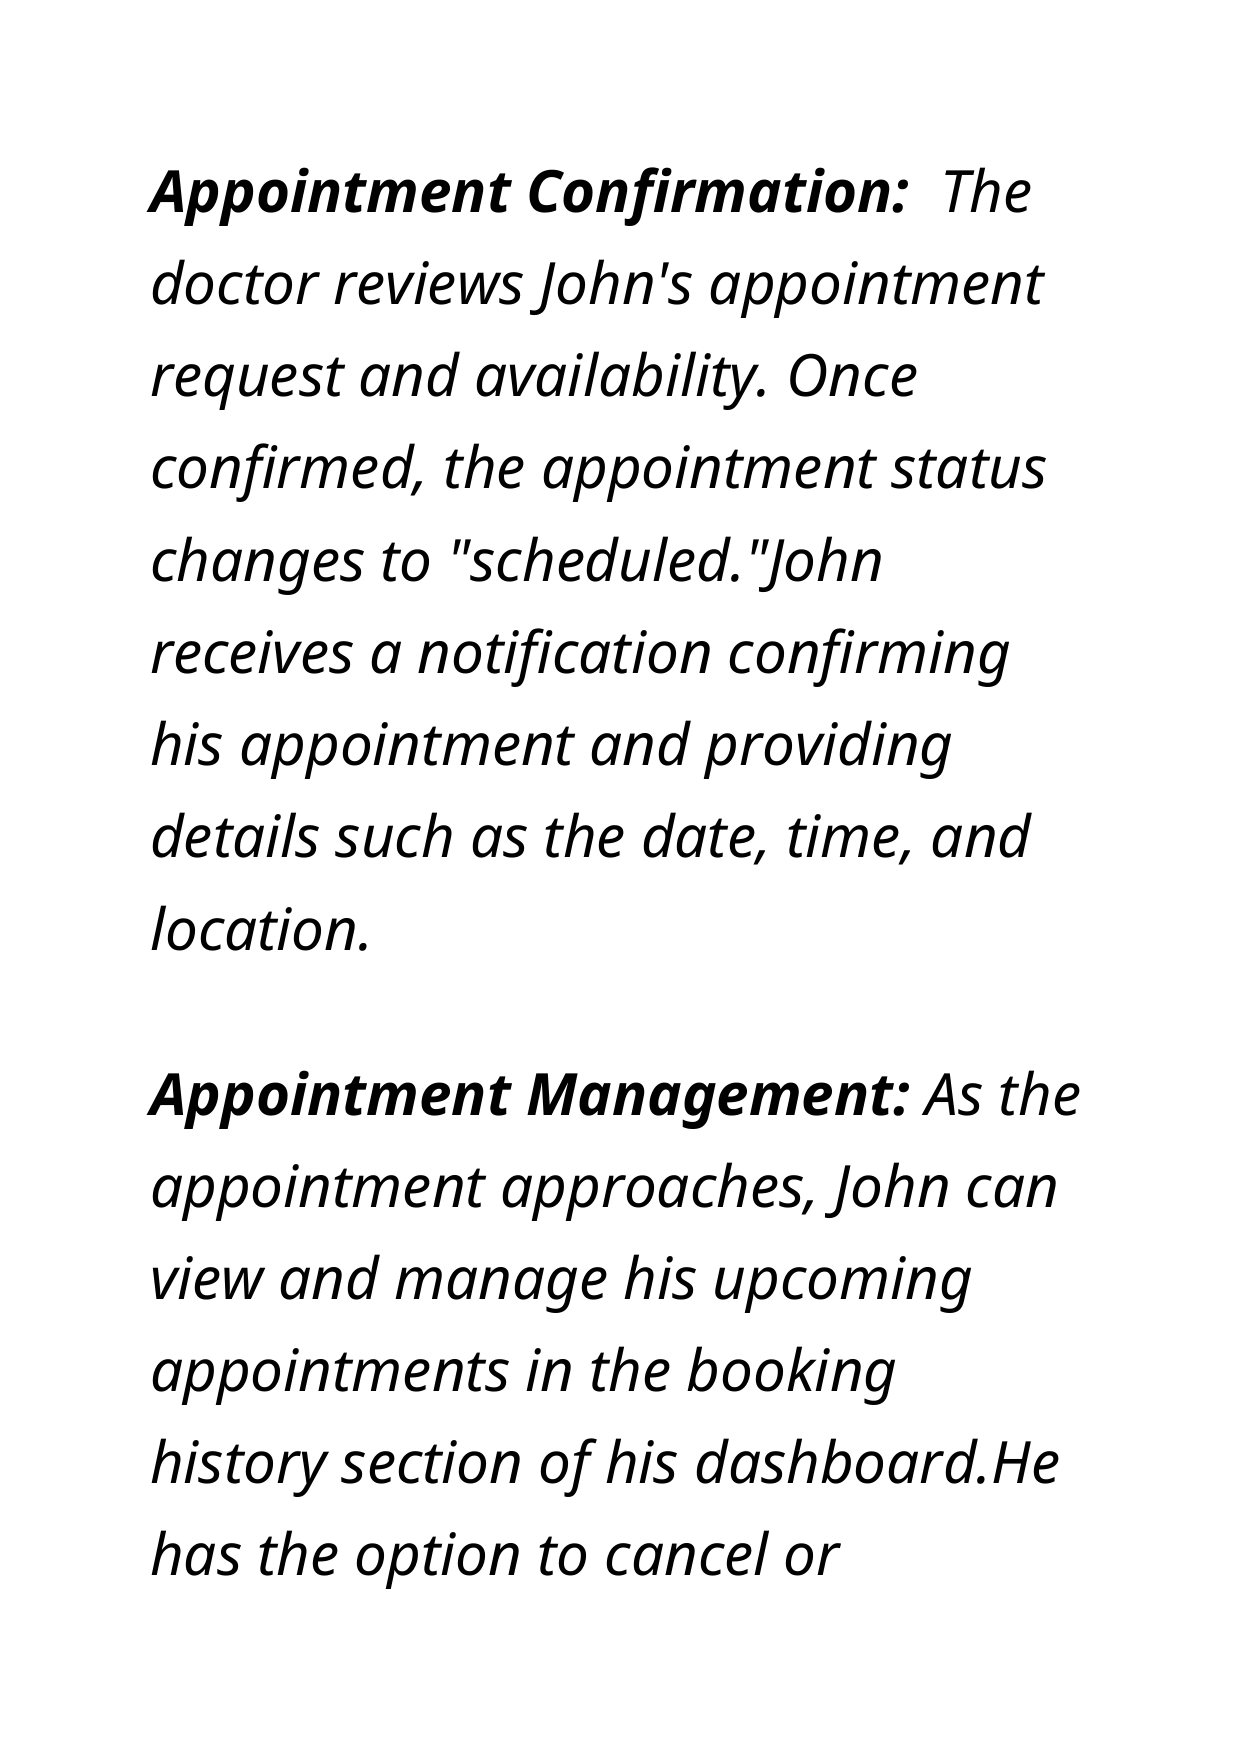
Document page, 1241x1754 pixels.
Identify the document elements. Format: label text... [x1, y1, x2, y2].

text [150, 1052, 1090, 1593]
text Appointment Confirmation: The doctor reviews John's appointment request and availability. Once confirmed, the appointment status changes to "scheduled."John receives a notification confirming his appointment and providing details such as the date, time, and location. [150, 150, 1090, 967]
